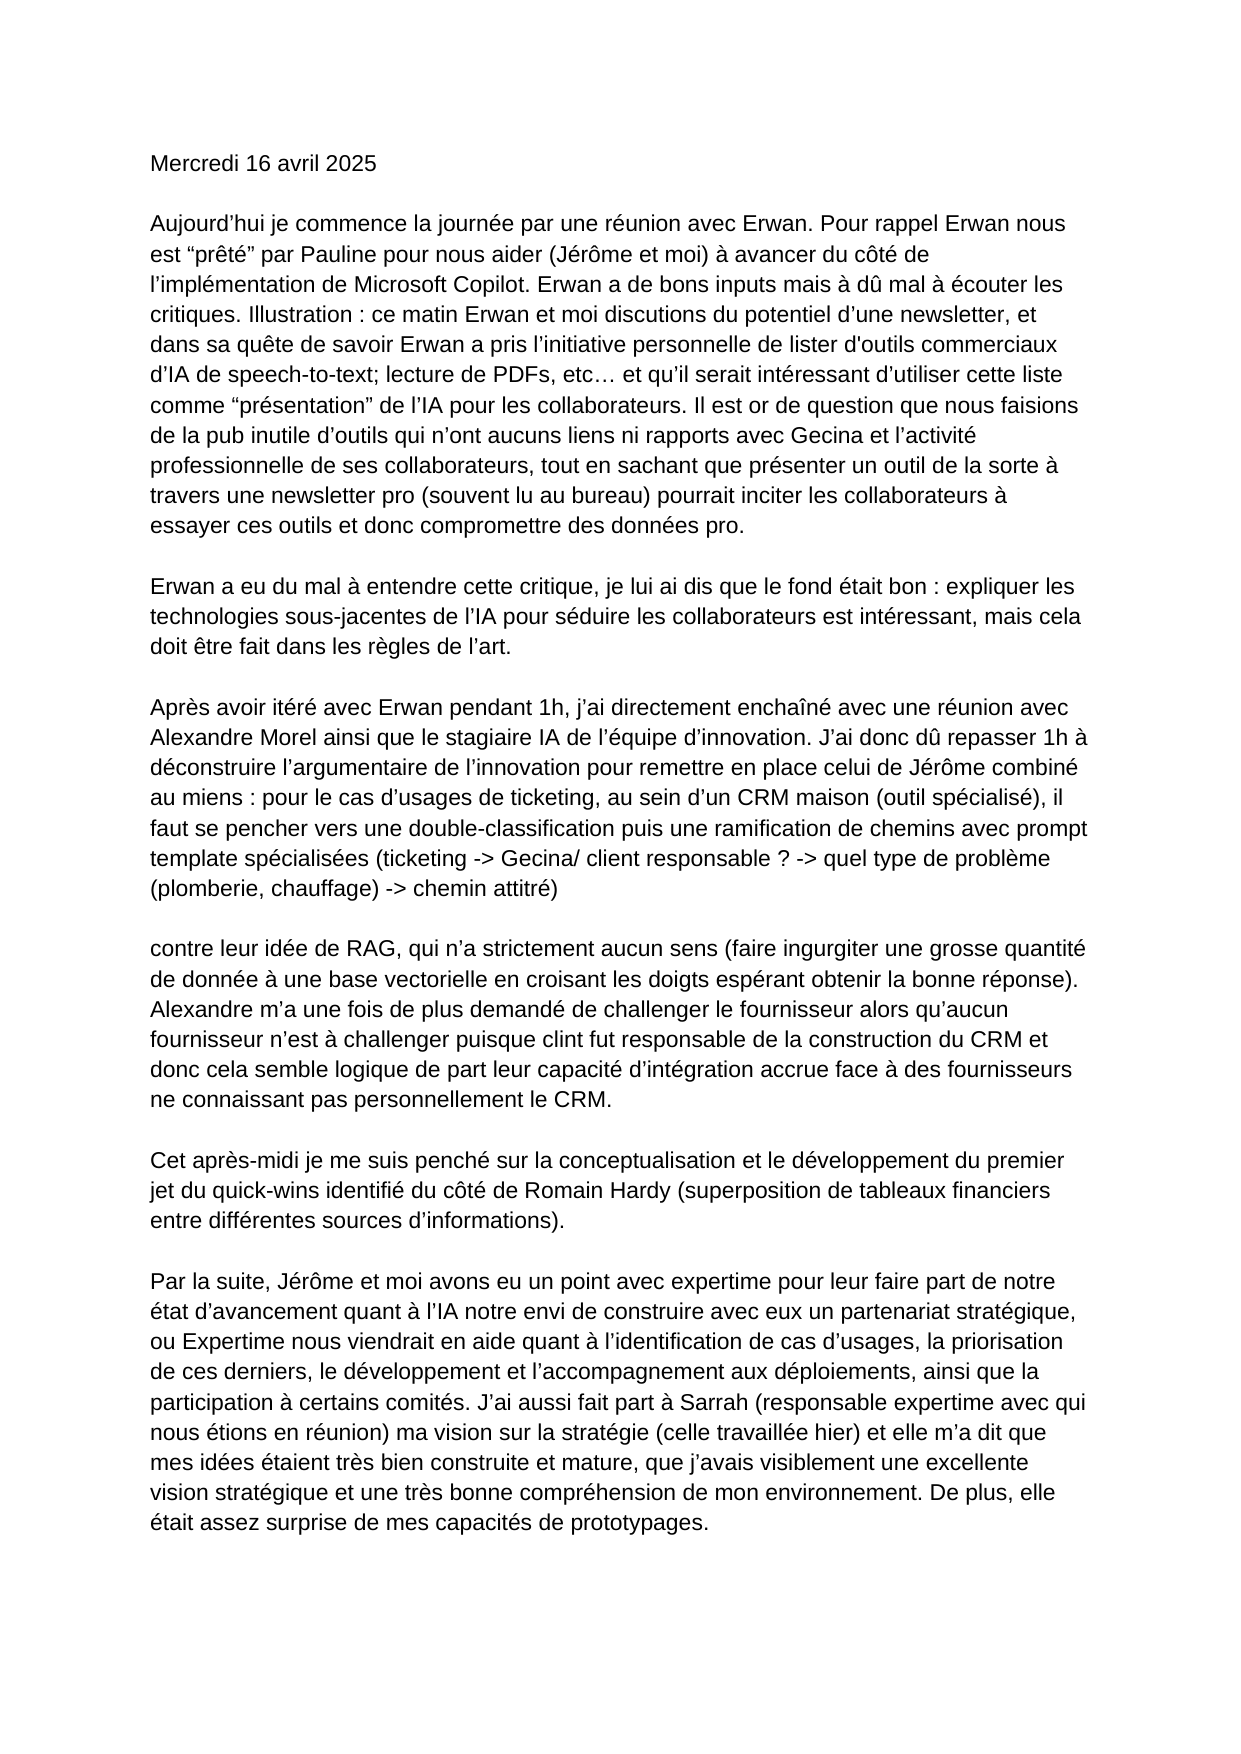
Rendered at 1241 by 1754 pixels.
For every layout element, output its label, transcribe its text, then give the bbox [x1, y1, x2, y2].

text Aujourd’hui je commence la journée par une réunion avec Erwan. Pour rappel Erwan nous est “prêté” par Pauline pour nous aider (Jérôme et moi) à avancer du côté de l’implémentation de Microsoft Copilot. Erwan a de bons inputs mais à dû mal à écouter les critiques. Illustration : ce matin Erwan et moi discutions du potentiel d’une newsletter, et dans sa quête de savoir Erwan a pris l’initiative personnelle de lister d'outils commerciaux d’IA de speech-to-text; lecture de PDFs, etc… et qu’il serait intéressant d’utiliser cette liste comme “présentation” de l’IA pour les collaborateurs. Il est or de question que nous faisions de la pub inutile d’outils qui n’ont aucuns liens ni rapports avec Gecina et l’activité professionnelle de ses collaborateurs, tout en sachant que présenter un outil de la sorte à travers une newsletter pro (souvent lu au bureau) pourrait inciter les collaborateurs à essayer ces outils et donc compromettre des données pro. Erwan a eu du mal à entendre cette critique, je lui ai dis que le fond était bon : expliquer les technologies sous-jacentes de l’IA pour séduire les collaborateurs est intéressant, mais cela doit être fait dans les règles de l’art. [150, 210, 1090, 660]
text Après avoir itéré avec Erwan pendant 1h, j’ai directement enchaîné avec une réunion avec Alexandre Morel ainsi que le stagiaire IA de l’équipe d’innovation. J’ai donc dû repasser 1h à déconstruire l’argumentaire de l’innovation pour remettre en place celui de Jérôme combiné au miens : pour le cas d’usages de ticketing, au sein d’un CRM maison (outil spécialisé), il faut se pencher vers une double-classification puis une ramification de chemins avec prompt template spécialisées (ticketing -> Gecina/ client responsable ? -> quel type de problème (plomberie, chauffage) -> chemin attitré) contre leur idée de RAG, qui n’a strictement aucun sens (faire ingurgiter une grosse quantité de donnée à une base vectorielle en croisant les doigts espérant obtenir la bonne réponse). Alexandre m’a une fois de plus demandé de challenger le fournisseur alors qu’aucun fournisseur n’est à challenger puisque clint fut responsable de la construction du CRM et donc cela semble logique de part leur capacité d’intégration accrue face à des fournisseurs ne connaissant pas personnellement le CRM. [150, 694, 1090, 1113]
text Mercredi 16 avril 2025 [150, 150, 1090, 176]
text Cet après-midi je me suis penché sur la conceptualisation et le développement du premier jet du quick-wins identifié du côté de Romain Hardy (superposition de tableaux financiers entre différentes sources d’informations). Par la suite, Jérôme et moi avons eu un point avec expertime pour leur faire part de notre état d’avancement quant à l’IA notre envi de construire avec eux un partenariat stratégique, ou Expertime nous viendrait en aide quant à l’identification de cas d’usages, la priorisation de ces derniers, le développement et l’accompagnement aux déploiements, ainsi que la participation à certains comités. J’ai aussi fait part à Sarrah (responsable expertime avec qui nous étions en réunion) ma vision sur la stratégie (celle travaillée hier) et elle m’a dit que mes idées étaient très bien construite et mature, que j’avais visiblement une excellente vision stratégique et une très bonne compréhension de mon environnement. De plus, elle était assez surprise de mes capacités de prototypages. [150, 1147, 1090, 1536]
